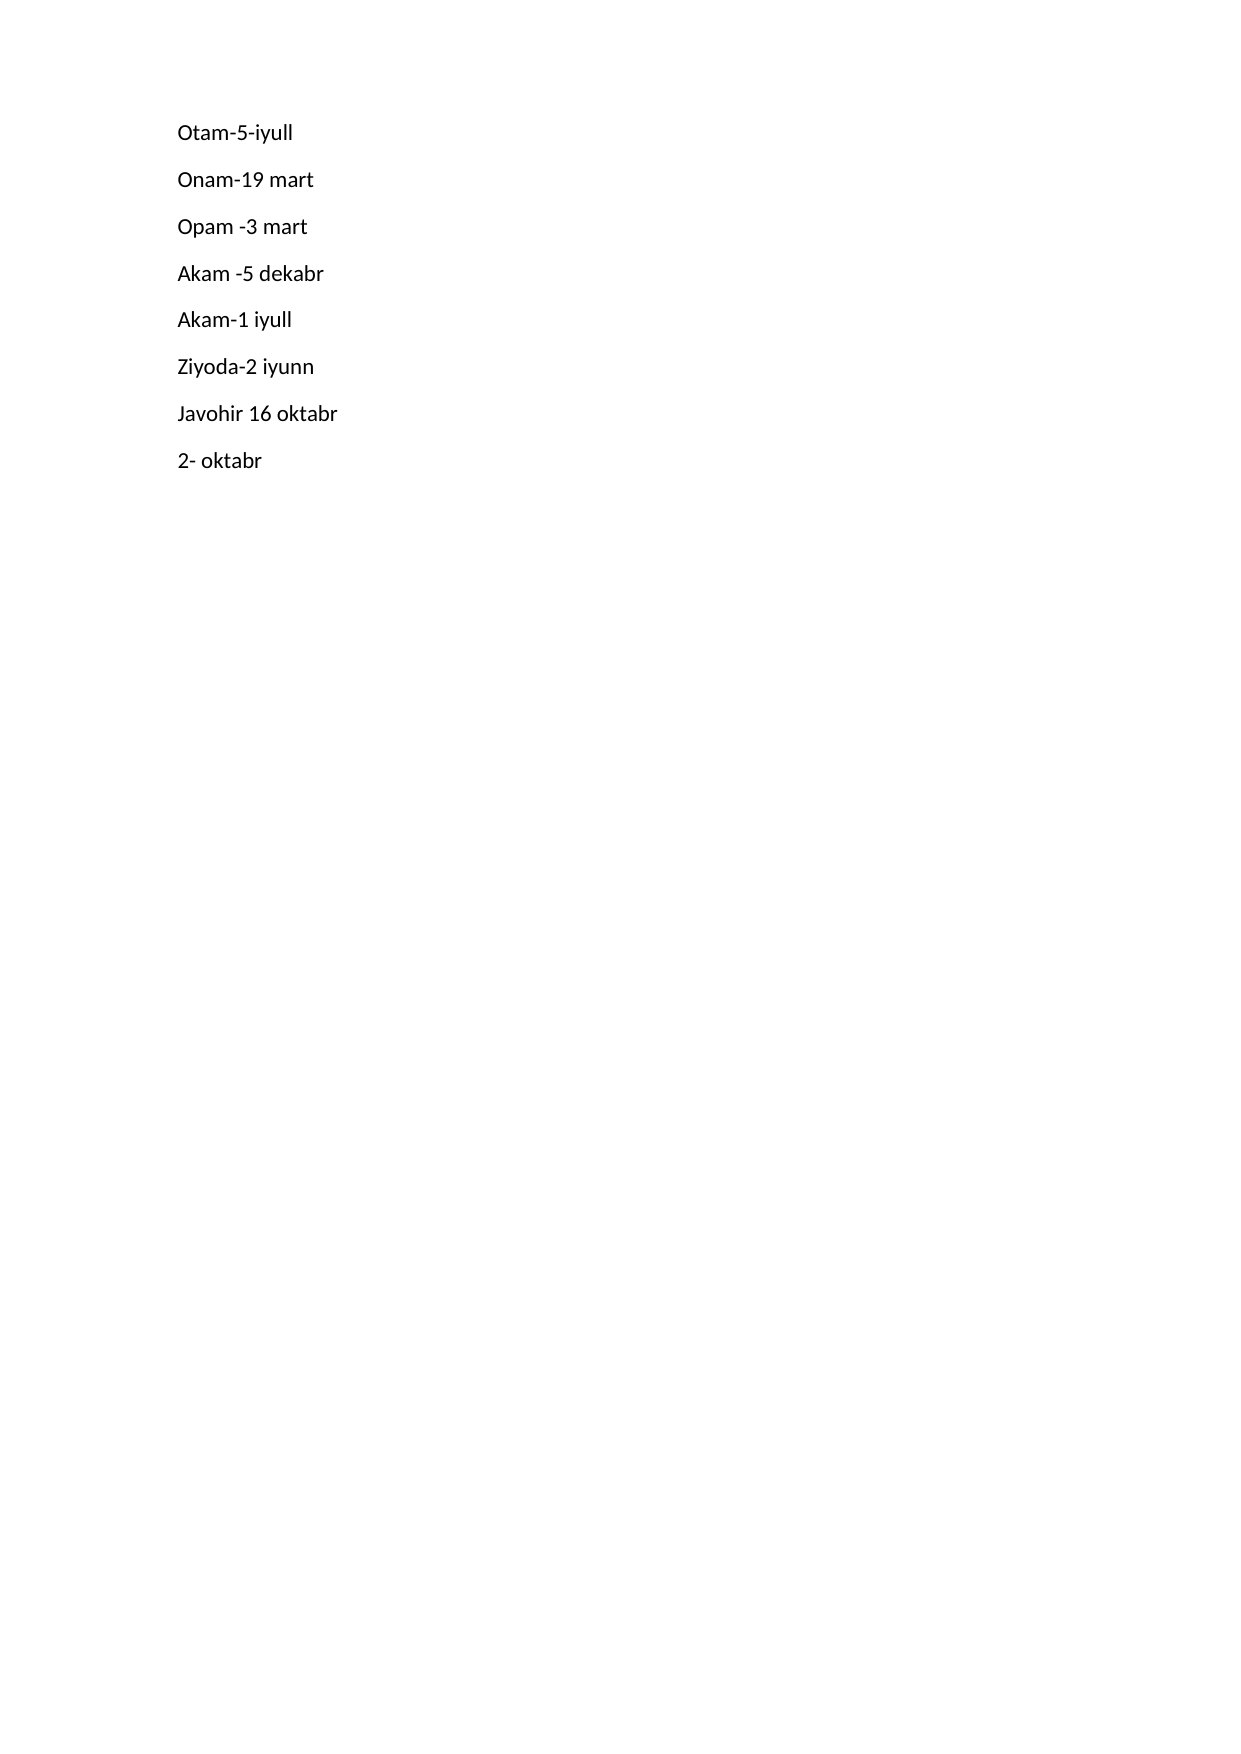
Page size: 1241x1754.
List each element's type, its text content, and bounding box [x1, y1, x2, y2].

text Akam -5 dekabr [177, 259, 1152, 287]
text Ziyoda-2 iyunn [177, 352, 1152, 381]
text Opam -3 mart [177, 212, 1152, 240]
text 2- oktabr [177, 446, 1152, 474]
text Otam-5-iyull [177, 118, 1152, 146]
text Onam-19 mart [177, 165, 1152, 193]
text Javohir 16 oktabr [177, 399, 1152, 427]
text Akam-1 iyull [177, 306, 1152, 334]
